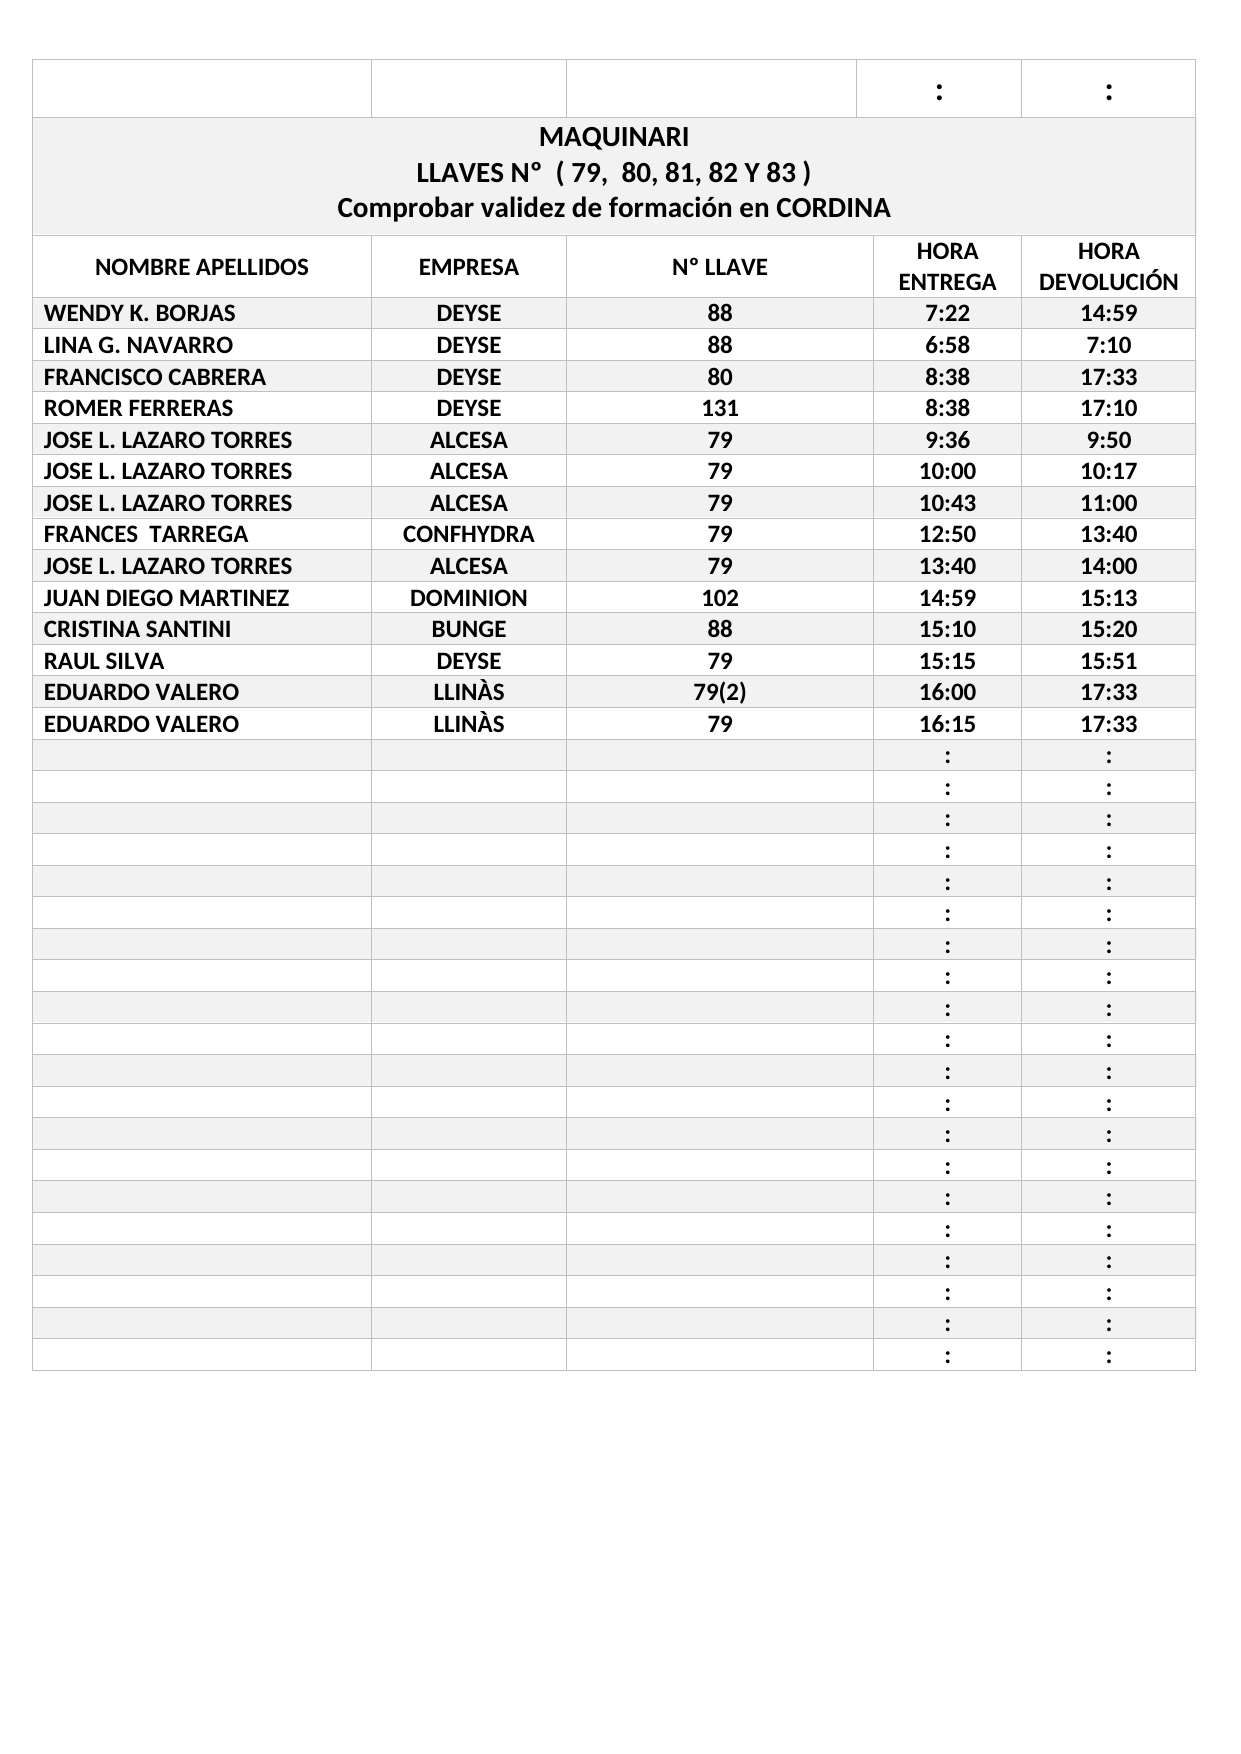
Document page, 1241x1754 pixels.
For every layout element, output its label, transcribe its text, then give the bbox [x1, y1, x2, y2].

table_cell : [874, 866, 1021, 896]
table_cell 102 [567, 582, 873, 612]
table_cell [33, 1276, 371, 1307]
table_cell BUNGE [372, 613, 566, 644]
table_cell JOSE L. LAZARO TORRES [33, 455, 371, 486]
table_cell [372, 834, 566, 865]
table_cell [33, 1087, 371, 1117]
table_cell ALCESA [372, 487, 566, 517]
table_cell : [874, 1024, 1021, 1054]
table_cell [567, 1055, 873, 1086]
table_cell [33, 771, 371, 802]
table_cell : [1022, 1276, 1195, 1307]
table_cell : [874, 1087, 1021, 1117]
table_cell 12:50 [874, 519, 1021, 549]
table_cell [567, 1276, 873, 1307]
table_cell JOSE L. LAZARO TORRES [33, 487, 371, 517]
table_cell [567, 1245, 873, 1275]
table_cell JUAN DIEGO MARTINEZ [33, 582, 371, 612]
table_cell : [874, 1181, 1021, 1212]
table_cell [372, 897, 566, 928]
table_cell ROMER FERRERAS [33, 392, 371, 423]
table_cell NOMBRE APELLIDOS [33, 236, 371, 297]
table_cell : [1022, 1245, 1195, 1275]
table_cell [33, 740, 371, 770]
table_cell DEYSE [372, 361, 566, 391]
table_cell [372, 1055, 566, 1086]
table_cell 13:40 [874, 550, 1021, 581]
table_cell : [1022, 1024, 1195, 1054]
table_cell [567, 834, 873, 865]
table_cell : [874, 1150, 1021, 1180]
table_cell 10:17 [1022, 455, 1195, 486]
table_cell 8:38 [874, 392, 1021, 423]
table_cell : [874, 1245, 1021, 1275]
table_cell ALCESA [372, 455, 566, 486]
table_cell [567, 1308, 873, 1338]
table_cell RAUL SILVA [33, 645, 371, 675]
table_cell : [874, 834, 1021, 865]
table_cell [33, 1245, 371, 1275]
table_cell LINA G. NAVARRO [33, 329, 371, 360]
table_cell [33, 1118, 371, 1149]
table_cell 14:00 [1022, 550, 1195, 581]
table_cell [33, 1213, 371, 1243]
table_cell : [874, 929, 1021, 959]
table_cell [33, 1308, 371, 1338]
table_cell 9:50 [1022, 424, 1195, 454]
table_cell : [874, 803, 1021, 833]
table_cell : [1022, 1339, 1195, 1370]
table_cell [372, 1150, 566, 1180]
table_cell 79 [567, 424, 873, 454]
table_cell [372, 803, 566, 833]
table_cell : [1022, 1308, 1195, 1338]
table_cell : [1022, 897, 1195, 928]
table_cell [33, 866, 371, 896]
table_cell [372, 1024, 566, 1054]
table_cell : [1022, 1055, 1195, 1086]
table_cell [33, 1024, 371, 1054]
table_cell [33, 897, 371, 928]
table_cell 79 [567, 645, 873, 675]
table_cell [33, 960, 371, 991]
table_cell 80 [567, 361, 873, 391]
table_cell [33, 834, 371, 865]
table_cell [33, 1150, 371, 1180]
table_cell [567, 771, 873, 802]
table_cell [567, 1213, 873, 1243]
table_cell 15:13 [1022, 582, 1195, 612]
table_cell : [1022, 1181, 1195, 1212]
table_cell : [1022, 866, 1195, 896]
table_cell DEYSE [372, 298, 566, 328]
table_cell [33, 1055, 371, 1086]
table_cell DEYSE [372, 392, 566, 423]
table_cell : [874, 740, 1021, 770]
table_cell JOSE L. LAZARO TORRES [33, 424, 371, 454]
table_cell 79 [567, 519, 873, 549]
table_cell EDUARDO VALERO [33, 708, 371, 738]
table_cell DOMINION [372, 582, 566, 612]
table_cell 6:58 [874, 329, 1021, 360]
table_cell [372, 1245, 566, 1275]
table_cell [33, 60, 371, 117]
table_cell [567, 897, 873, 928]
table_cell 9:36 [874, 424, 1021, 454]
table_cell [372, 992, 566, 1022]
table_cell : [1022, 60, 1195, 117]
table_cell 79 [567, 455, 873, 486]
table_cell [567, 866, 873, 896]
table_cell : [1022, 834, 1195, 865]
table_cell [372, 60, 566, 117]
table_cell 17:10 [1022, 392, 1195, 423]
table_cell : [874, 1276, 1021, 1307]
table_cell 10:43 [874, 487, 1021, 517]
table_cell [372, 866, 566, 896]
table_cell [33, 803, 371, 833]
table_cell 79(2) [567, 676, 873, 707]
table_cell 14:59 [1022, 298, 1195, 328]
table_cell EDUARDO VALERO [33, 676, 371, 707]
table_cell : [1022, 1087, 1195, 1117]
table_cell [567, 1181, 873, 1212]
table_cell [567, 1150, 873, 1180]
table_cell : [874, 960, 1021, 991]
table_cell 7:10 [1022, 329, 1195, 360]
table_cell 8:38 [874, 361, 1021, 391]
table_cell [372, 1118, 566, 1149]
table_cell [567, 992, 873, 1022]
table_cell [567, 1339, 873, 1370]
table_cell : [1022, 960, 1195, 991]
table_cell : [1022, 803, 1195, 833]
table_cell [372, 1308, 566, 1338]
table_cell : [874, 1339, 1021, 1370]
table_cell 14:59 [874, 582, 1021, 612]
table_cell [567, 803, 873, 833]
table_cell [567, 929, 873, 959]
table_cell [33, 1339, 371, 1370]
table_cell : [1022, 740, 1195, 770]
table_cell 79 [567, 487, 873, 517]
table_cell : [874, 771, 1021, 802]
table_cell 15:10 [874, 613, 1021, 644]
table_cell 88 [567, 613, 873, 644]
table_cell : [874, 1308, 1021, 1338]
table_cell [372, 1087, 566, 1117]
table_cell JOSE L. LAZARO TORRES [33, 550, 371, 581]
table_cell [372, 1339, 566, 1370]
table_cell 88 [567, 329, 873, 360]
table_cell : [1022, 1213, 1195, 1243]
table_cell [33, 992, 371, 1022]
table_cell [372, 740, 566, 770]
table_cell [567, 60, 856, 117]
table_cell [567, 740, 873, 770]
table_cell 13:40 [1022, 519, 1195, 549]
table_cell : [874, 1055, 1021, 1086]
table_cell [567, 960, 873, 991]
table_cell Nº LLAVE [567, 236, 873, 297]
table_cell 15:20 [1022, 613, 1195, 644]
table_cell : [874, 897, 1021, 928]
table_cell DEYSE [372, 329, 566, 360]
table_cell [567, 1024, 873, 1054]
table_cell [33, 1181, 371, 1212]
table_cell MAQUINARI LLAVES Nº ( 79, 80, 81, 82 Y 83 ) Comprobar validez de formación en CORDINA [33, 118, 1195, 234]
table_cell 17:33 [1022, 361, 1195, 391]
table_cell 15:15 [874, 645, 1021, 675]
table_cell EMPRESA [372, 236, 566, 297]
table_cell 79 [567, 708, 873, 738]
table_cell 17:33 [1022, 676, 1195, 707]
table_cell CONFHYDRA [372, 519, 566, 549]
table_cell : [874, 1213, 1021, 1243]
table_cell 16:15 [874, 708, 1021, 738]
table_cell HORA ENTREGA [874, 236, 1021, 297]
table_cell LLINÀS [372, 676, 566, 707]
table_cell 7:22 [874, 298, 1021, 328]
table_cell [372, 1276, 566, 1307]
table_cell [33, 929, 371, 959]
table_cell ALCESA [372, 424, 566, 454]
table_cell : [874, 992, 1021, 1022]
table_cell DEYSE [372, 645, 566, 675]
table_cell : [874, 1118, 1021, 1149]
table_cell 79 [567, 550, 873, 581]
table_cell 131 [567, 392, 873, 423]
table_cell FRANCES TARREGA [33, 519, 371, 549]
table_cell : [857, 60, 1021, 117]
table_cell : [1022, 1118, 1195, 1149]
table_cell 15:51 [1022, 645, 1195, 675]
table_cell [567, 1118, 873, 1149]
table_cell [372, 1213, 566, 1243]
table_cell : [1022, 771, 1195, 802]
table_cell [567, 1087, 873, 1117]
table_cell [372, 1181, 566, 1212]
table_cell WENDY K. BORJAS [33, 298, 371, 328]
table_cell LLINÀS [372, 708, 566, 738]
table_cell FRANCISCO CABRERA [33, 361, 371, 391]
table_cell HORA DEVOLUCIÓN [1022, 236, 1195, 297]
table_cell [372, 771, 566, 802]
table_cell : [1022, 992, 1195, 1022]
table_cell [372, 960, 566, 991]
table_cell : [1022, 1150, 1195, 1180]
table_cell 17:33 [1022, 708, 1195, 738]
table_cell [372, 929, 566, 959]
table_cell 10:00 [874, 455, 1021, 486]
table_cell : [1022, 929, 1195, 959]
table_cell 88 [567, 298, 873, 328]
table_cell 16:00 [874, 676, 1021, 707]
table_cell 11:00 [1022, 487, 1195, 517]
table_cell CRISTINA SANTINI [33, 613, 371, 644]
table_cell ALCESA [372, 550, 566, 581]
